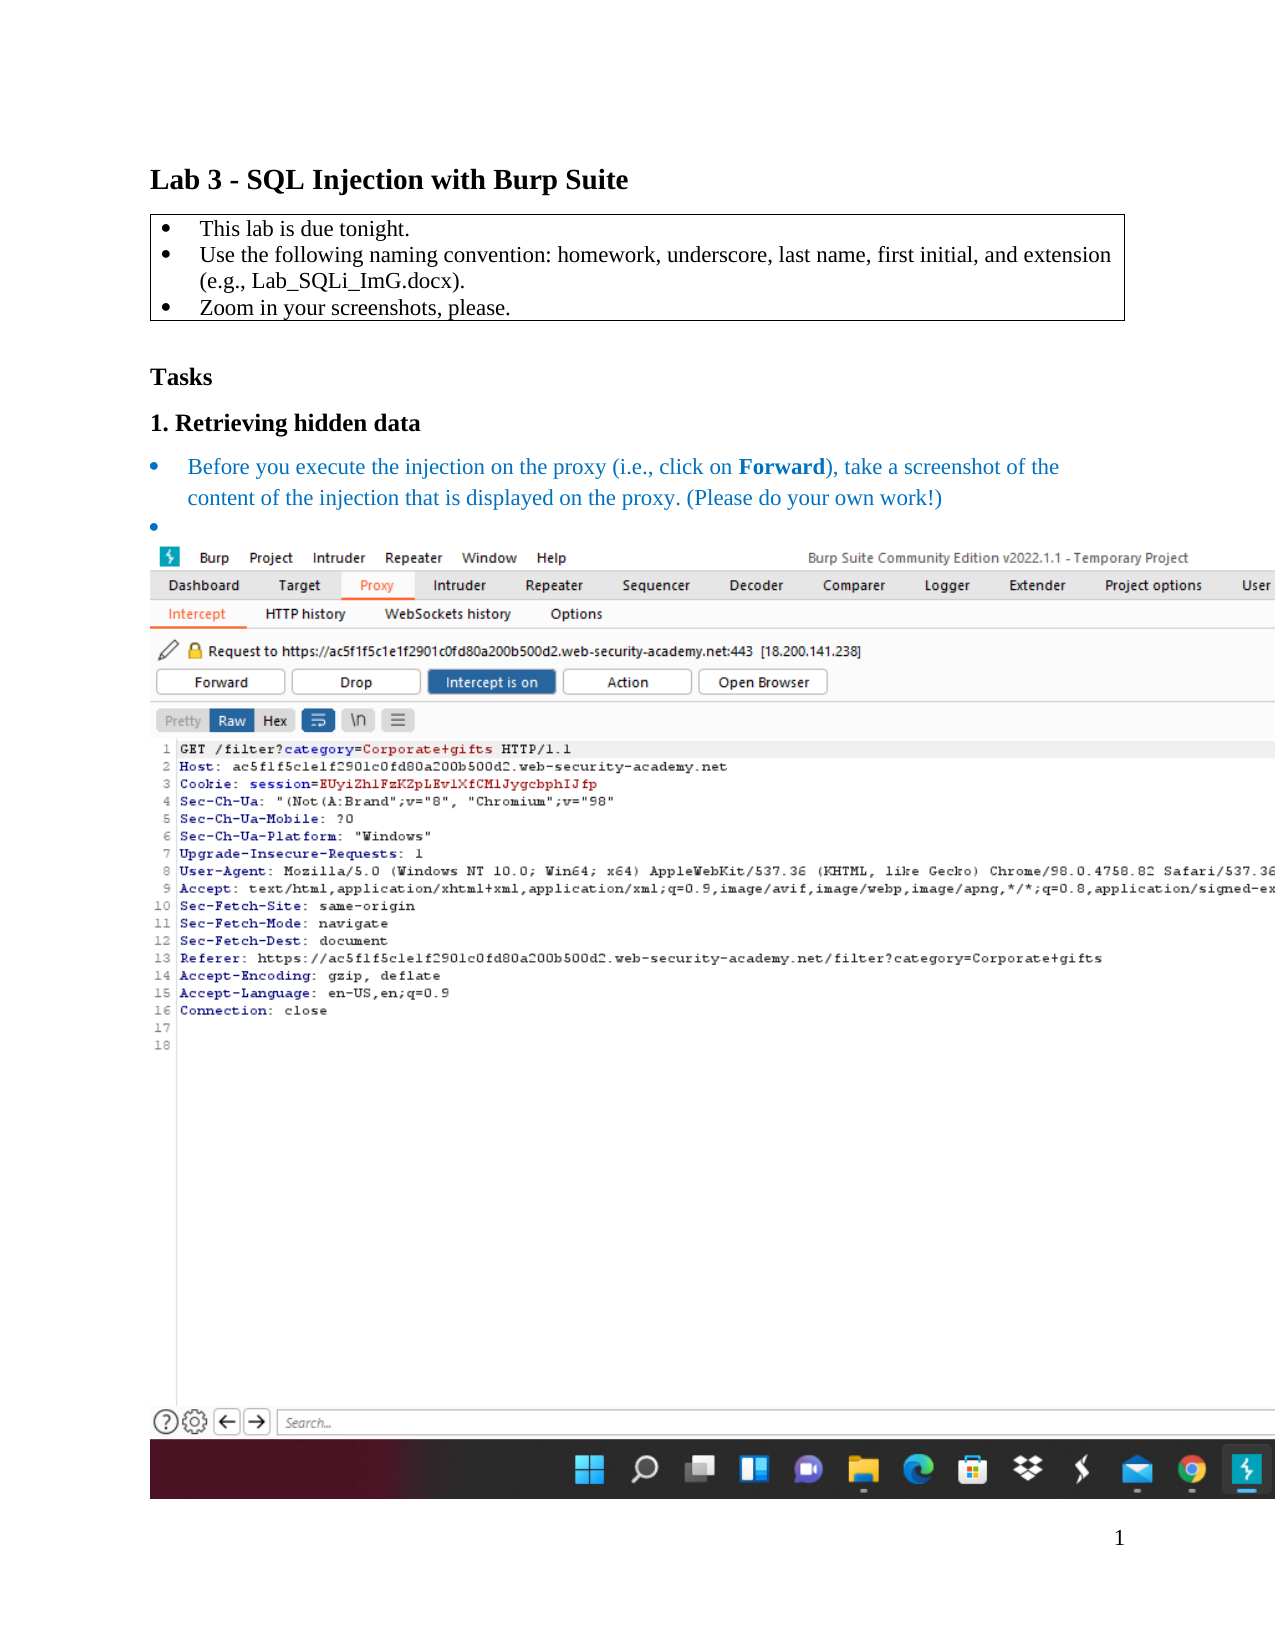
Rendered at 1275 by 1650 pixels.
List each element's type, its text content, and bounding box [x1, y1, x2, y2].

subtitle Lab 3 - SQL Injection with Burp Suite [150, 162, 1125, 196]
subtitle 1. Retrieving hidden data [150, 408, 1125, 437]
picture [150, 543, 1275, 1499]
subtitle Tasks [150, 362, 1125, 391]
list Before you execute the injection on the proxy (i.e., click on Forward), take a screenshot of the content of the injection that is displayed on the proxy. (Please do your own work!) [150, 453, 1125, 510]
table_header This lab is due tonight. Use the following naming convention: homework, underscore, last name, first initial, and extension (e.g., Lab_SQLi_ImG.docx). Zoom in your screenshots, please. [151, 215, 1124, 320]
